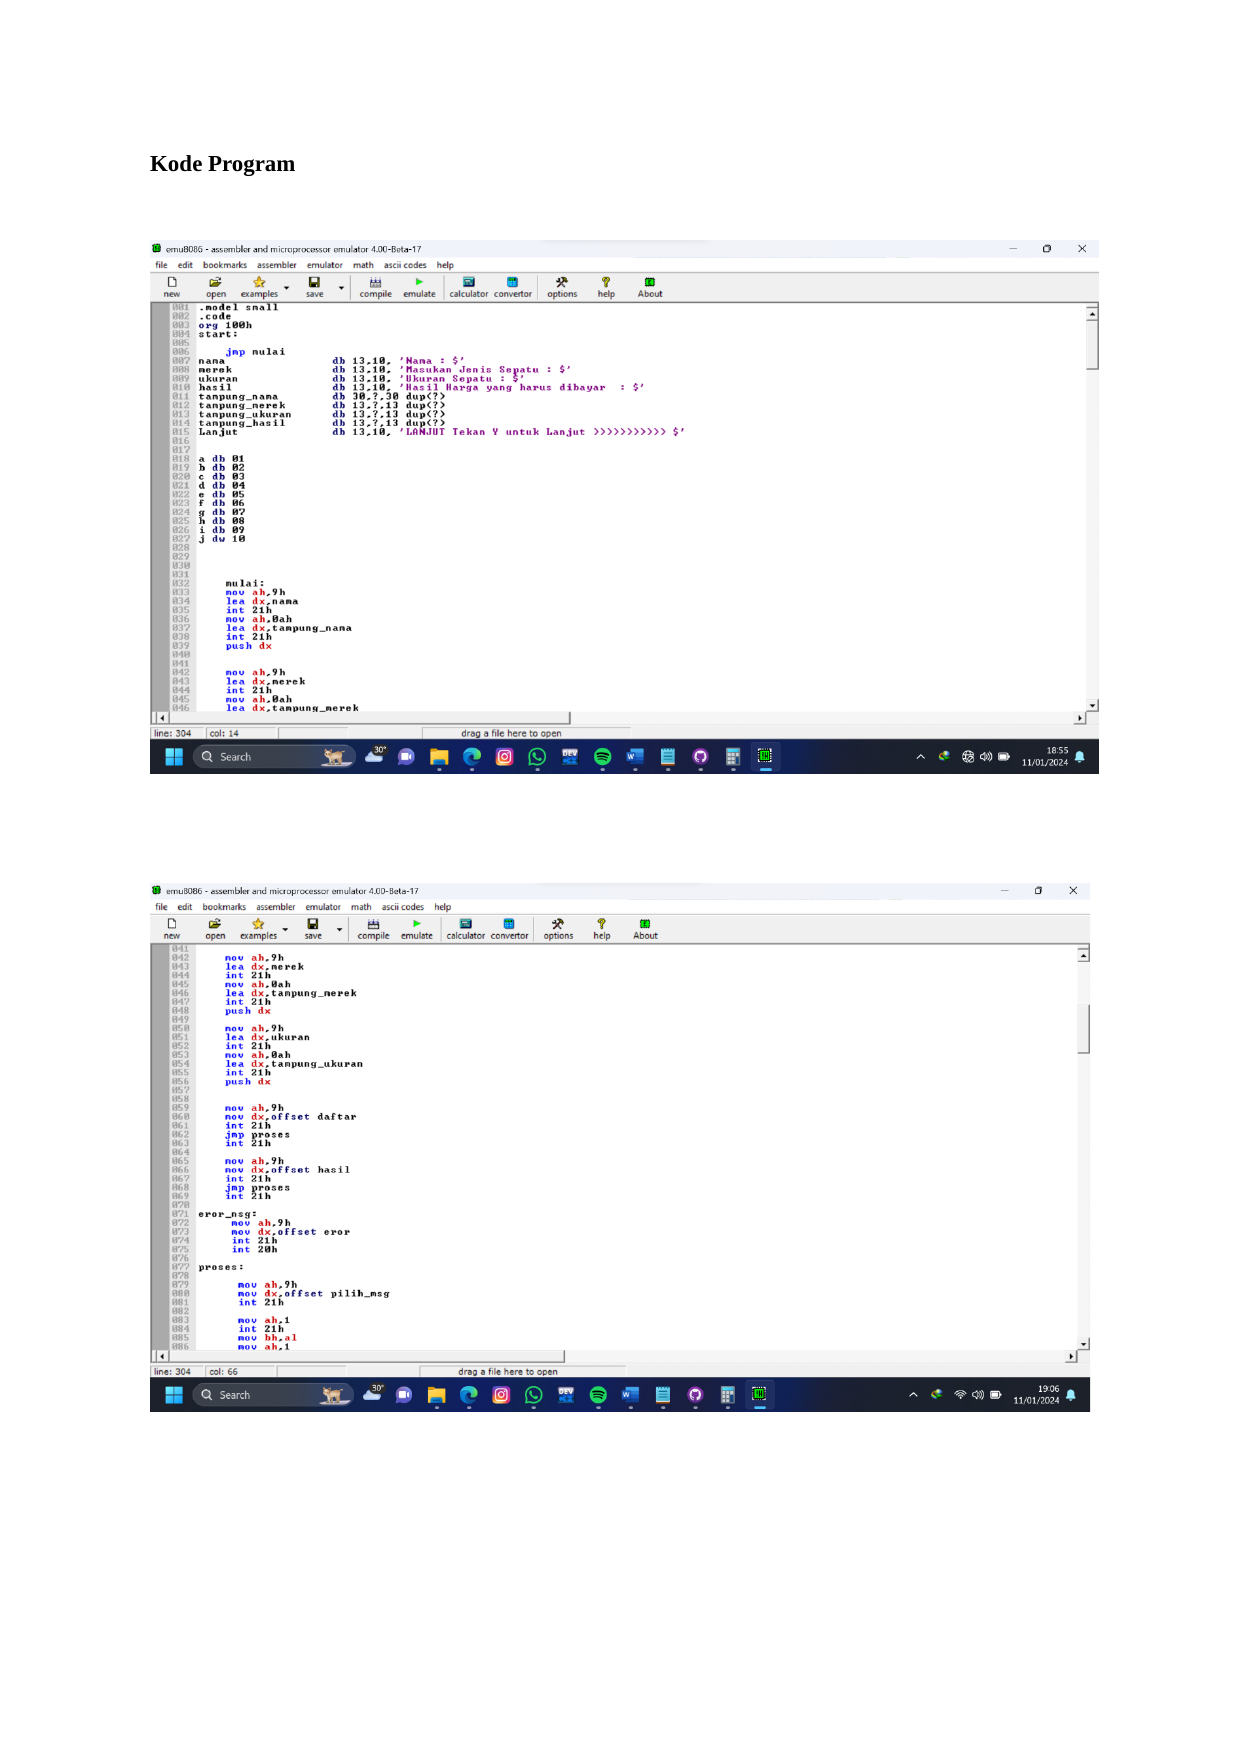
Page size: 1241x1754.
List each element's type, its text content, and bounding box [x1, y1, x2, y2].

picture [150, 883, 1091, 1412]
text Kode Program [150, 150, 1090, 176]
picture [150, 240, 1099, 774]
